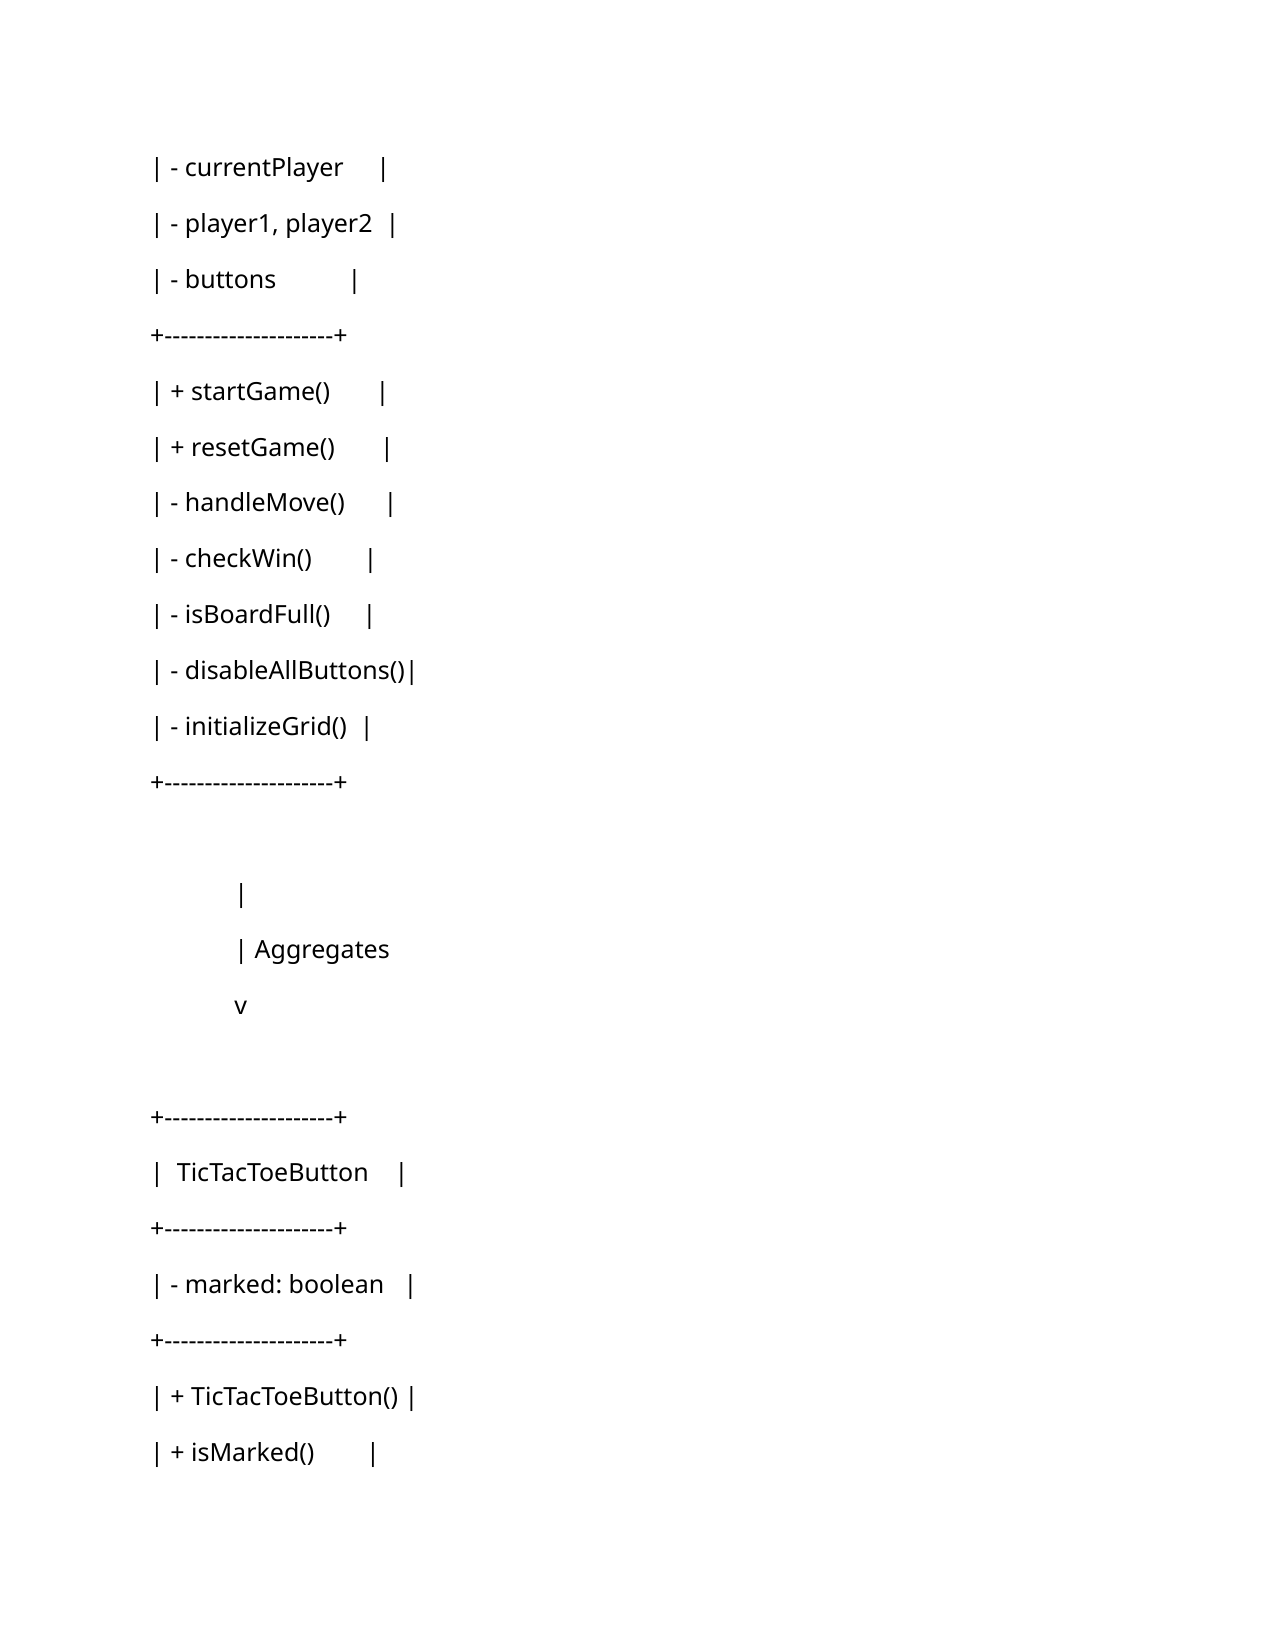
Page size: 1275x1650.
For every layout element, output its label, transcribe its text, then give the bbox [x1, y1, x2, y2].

text v [150, 987, 1125, 1022]
text | - handleMove() | [150, 485, 1125, 519]
text | [150, 876, 1125, 910]
text | - currentPlayer | [150, 150, 1125, 184]
text | + resetGame() | [150, 429, 1125, 463]
text | + TicTacToeButton() | [150, 1378, 1125, 1412]
text | + isMarked() | [150, 1434, 1125, 1468]
text +---------------------+ [150, 317, 1125, 352]
text | - buttons | [150, 262, 1125, 296]
text +---------------------+ [150, 1099, 1125, 1133]
text | - disableAllButtons()| [150, 652, 1125, 687]
text +---------------------+ [150, 764, 1125, 798]
text | - initializeGrid() | [150, 708, 1125, 742]
text | Aggregates [150, 932, 1125, 966]
text | - checkWin() | [150, 541, 1125, 575]
text +---------------------+ [150, 1211, 1125, 1245]
text +---------------------+ [150, 1322, 1125, 1357]
text | TicTacToeButton | [150, 1155, 1125, 1189]
text | + startGame() | [150, 373, 1125, 407]
text | - marked: boolean | [150, 1267, 1125, 1301]
text | - isBoardFull() | [150, 597, 1125, 631]
text | - player1, player2 | [150, 206, 1125, 240]
